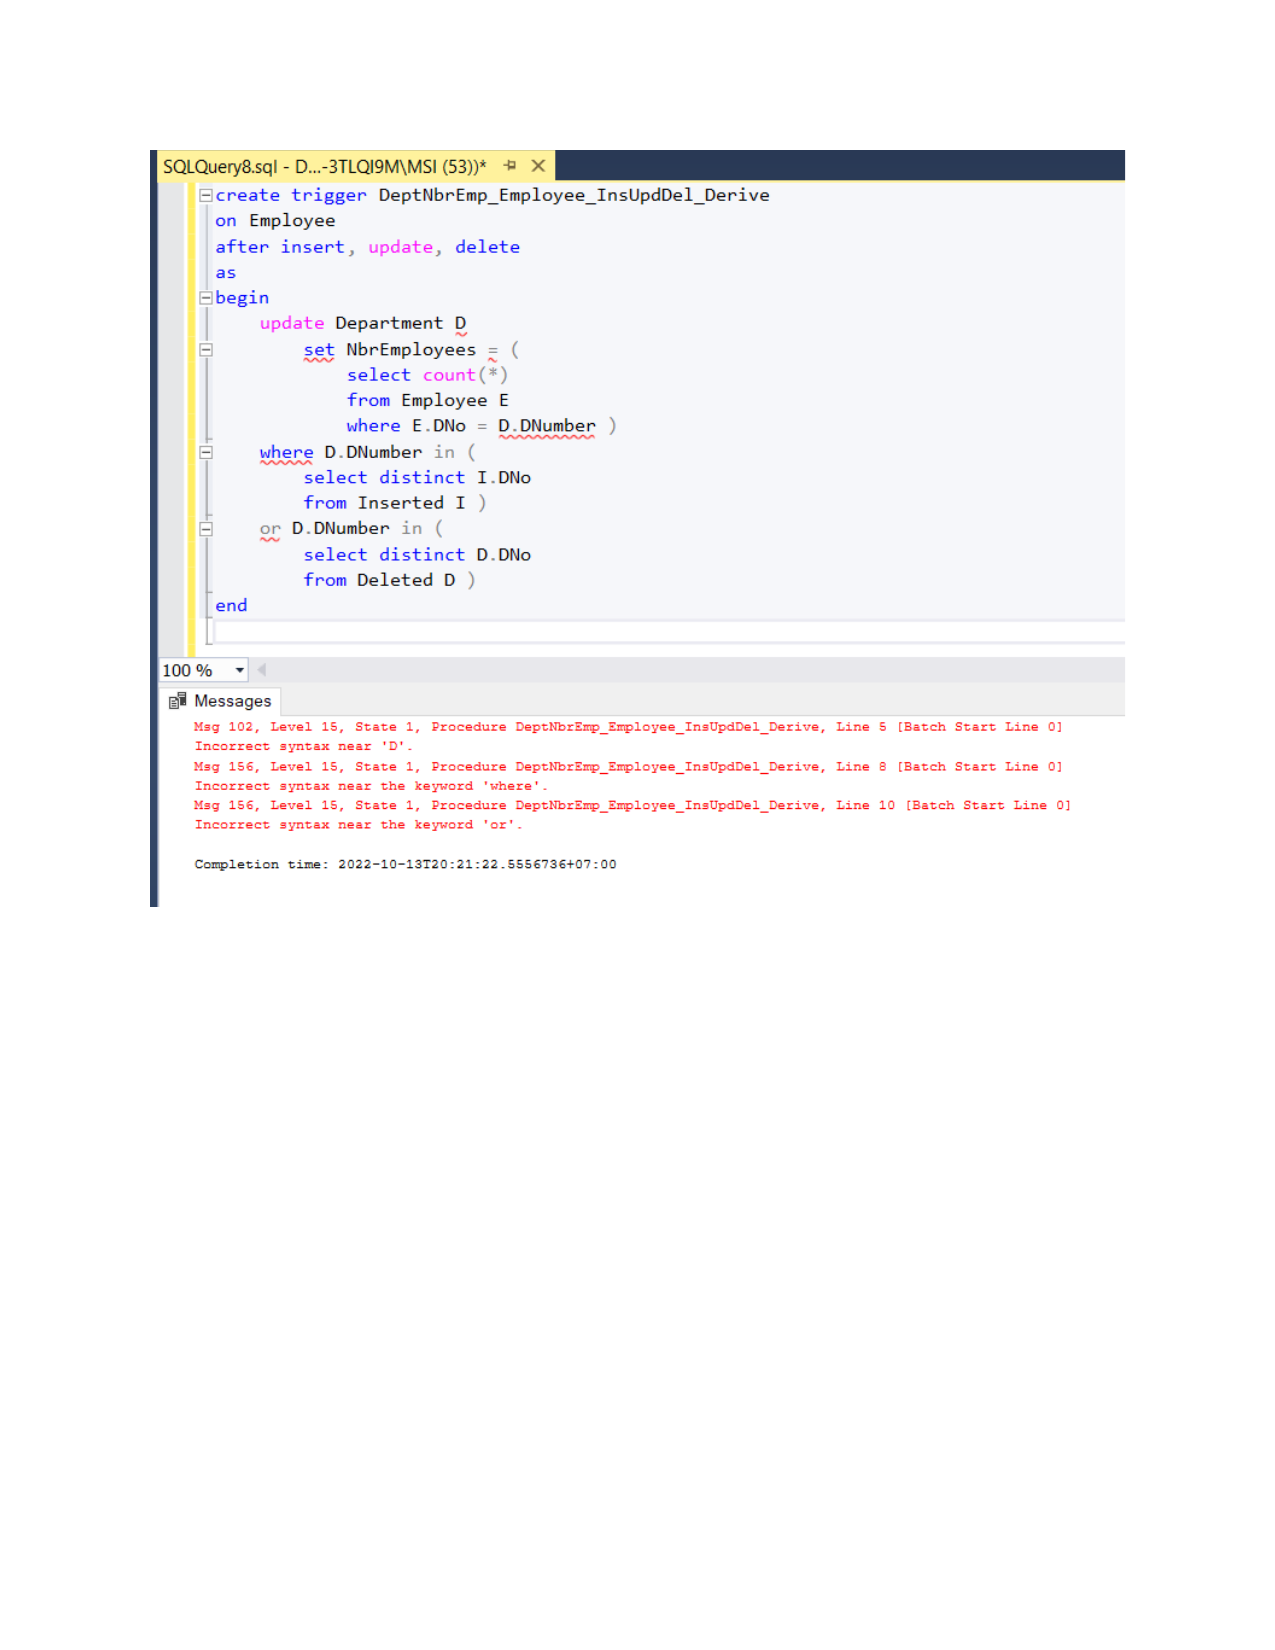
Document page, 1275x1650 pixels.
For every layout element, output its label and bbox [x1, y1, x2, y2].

picture [150, 150, 1125, 907]
